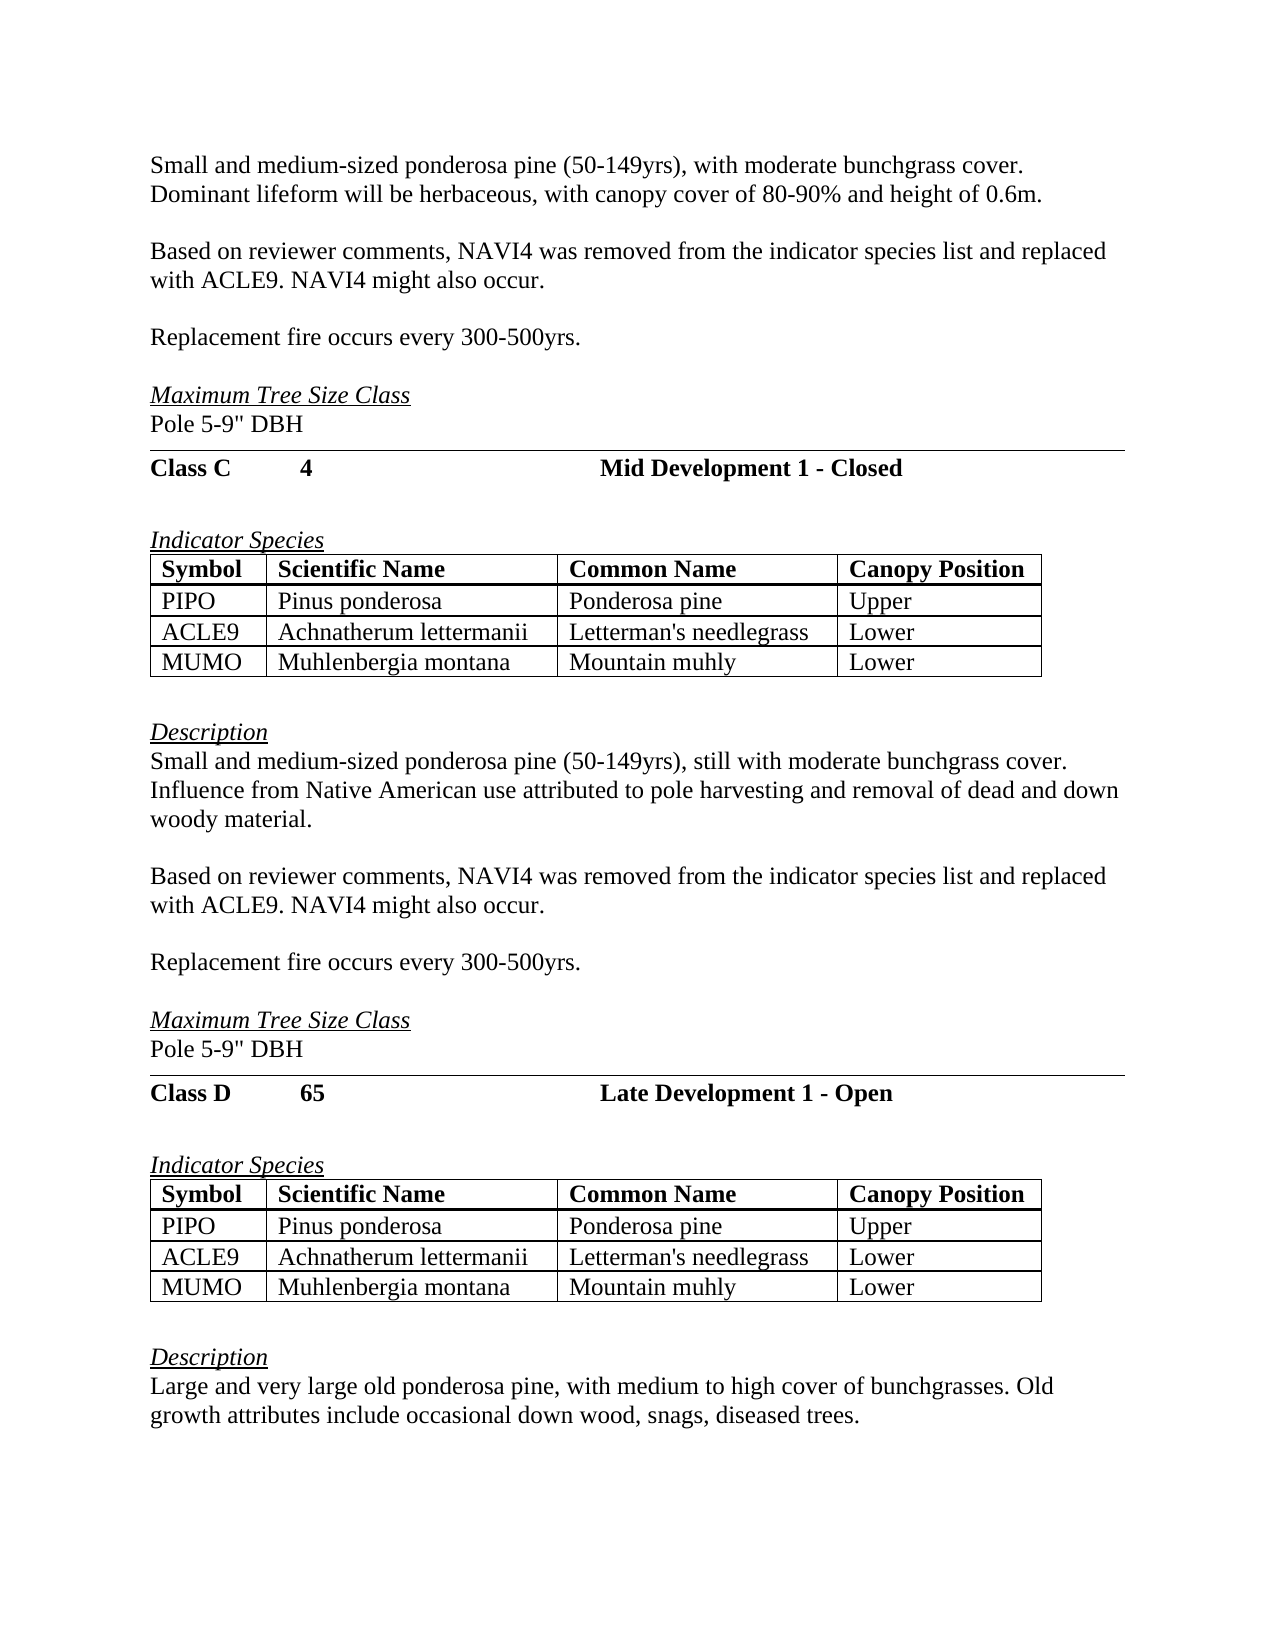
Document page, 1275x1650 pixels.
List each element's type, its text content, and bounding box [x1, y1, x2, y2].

text Replacement fire occurs every 300-500yrs. [150, 322, 1125, 351]
table_cell PIPO [151, 1211, 266, 1240]
table_cell Upper [838, 1211, 1041, 1240]
table_cell MUMO [151, 1272, 266, 1301]
table_header Canopy Position [838, 555, 1041, 583]
table_header Symbol [151, 1180, 266, 1208]
table_cell Lower [838, 1272, 1041, 1301]
table_cell Mountain muhly [558, 1272, 837, 1301]
table_cell Letterman's needlegrass [558, 1242, 837, 1270]
text Indicator Species [150, 1150, 1125, 1179]
table_cell Muhlenbergia montana [267, 647, 557, 676]
text Description [150, 1342, 1125, 1371]
table_header Common Name [558, 1180, 837, 1208]
text Class C 4 Mid Development 1 - Closed [150, 451, 1125, 482]
table_cell Ponderosa pine [558, 586, 837, 615]
table_cell Lower [838, 617, 1041, 645]
text Large and very large old ponderosa pine, with medium to high cover of bunchgrasses. Old growth attributes include occasional down wood, snags, diseased trees. [150, 1371, 1125, 1429]
table_cell Lower [838, 1242, 1041, 1270]
text Based on reviewer comments, NAVI4 was removed from the indicator species list and replaced with ACLE9. NAVI4 might also occur. [150, 236, 1125, 294]
table_header Symbol [151, 555, 266, 583]
table_header Scientific Name [267, 555, 557, 583]
table_cell Mountain muhly [558, 647, 837, 676]
text Maximum Tree Size ClassPole 5-9" DBH [150, 380, 1125, 437]
table_cell Pinus ponderosa [267, 1211, 557, 1240]
text Class D 65 Late Development 1 - Open [150, 1076, 1125, 1107]
table_cell Upper [838, 586, 1041, 615]
text Description [150, 717, 1125, 746]
table_cell Ponderosa pine [558, 1211, 837, 1240]
table_cell ACLE9 [151, 617, 266, 645]
table_cell MUMO [151, 647, 266, 676]
table_cell Lower [838, 647, 1041, 676]
table_cell PIPO [151, 586, 266, 615]
text Maximum Tree Size ClassPole 5-9" DBH [150, 1005, 1125, 1062]
table_cell Achnatherum lettermanii [267, 617, 557, 645]
table_header Canopy Position [838, 1180, 1041, 1208]
table_header Scientific Name [267, 1180, 557, 1208]
text Small and medium-sized ponderosa pine (50-149yrs), with moderate bunchgrass cover. Dominant lifeform will be herbaceous, with canopy cover of 80-90% and height of 0.6m. [150, 150, 1125, 207]
table_cell Achnatherum lettermanii [267, 1242, 557, 1270]
table_header Common Name [558, 555, 837, 583]
table_cell ACLE9 [151, 1242, 266, 1270]
text Small and medium-sized ponderosa pine (50-149yrs), still with moderate bunchgrass cover. Influence from Native American use attributed to pole harvesting and removal of dead and down woody material. [150, 746, 1125, 832]
table_cell Letterman's needlegrass [558, 617, 837, 645]
table_cell Muhlenbergia montana [267, 1272, 557, 1301]
text Based on reviewer comments, NAVI4 was removed from the indicator species list and replaced with ACLE9. NAVI4 might also occur. [150, 861, 1125, 919]
text Indicator Species [150, 525, 1125, 554]
table_cell Pinus ponderosa [267, 586, 557, 615]
text Replacement fire occurs every 300-500yrs. [150, 947, 1125, 976]
